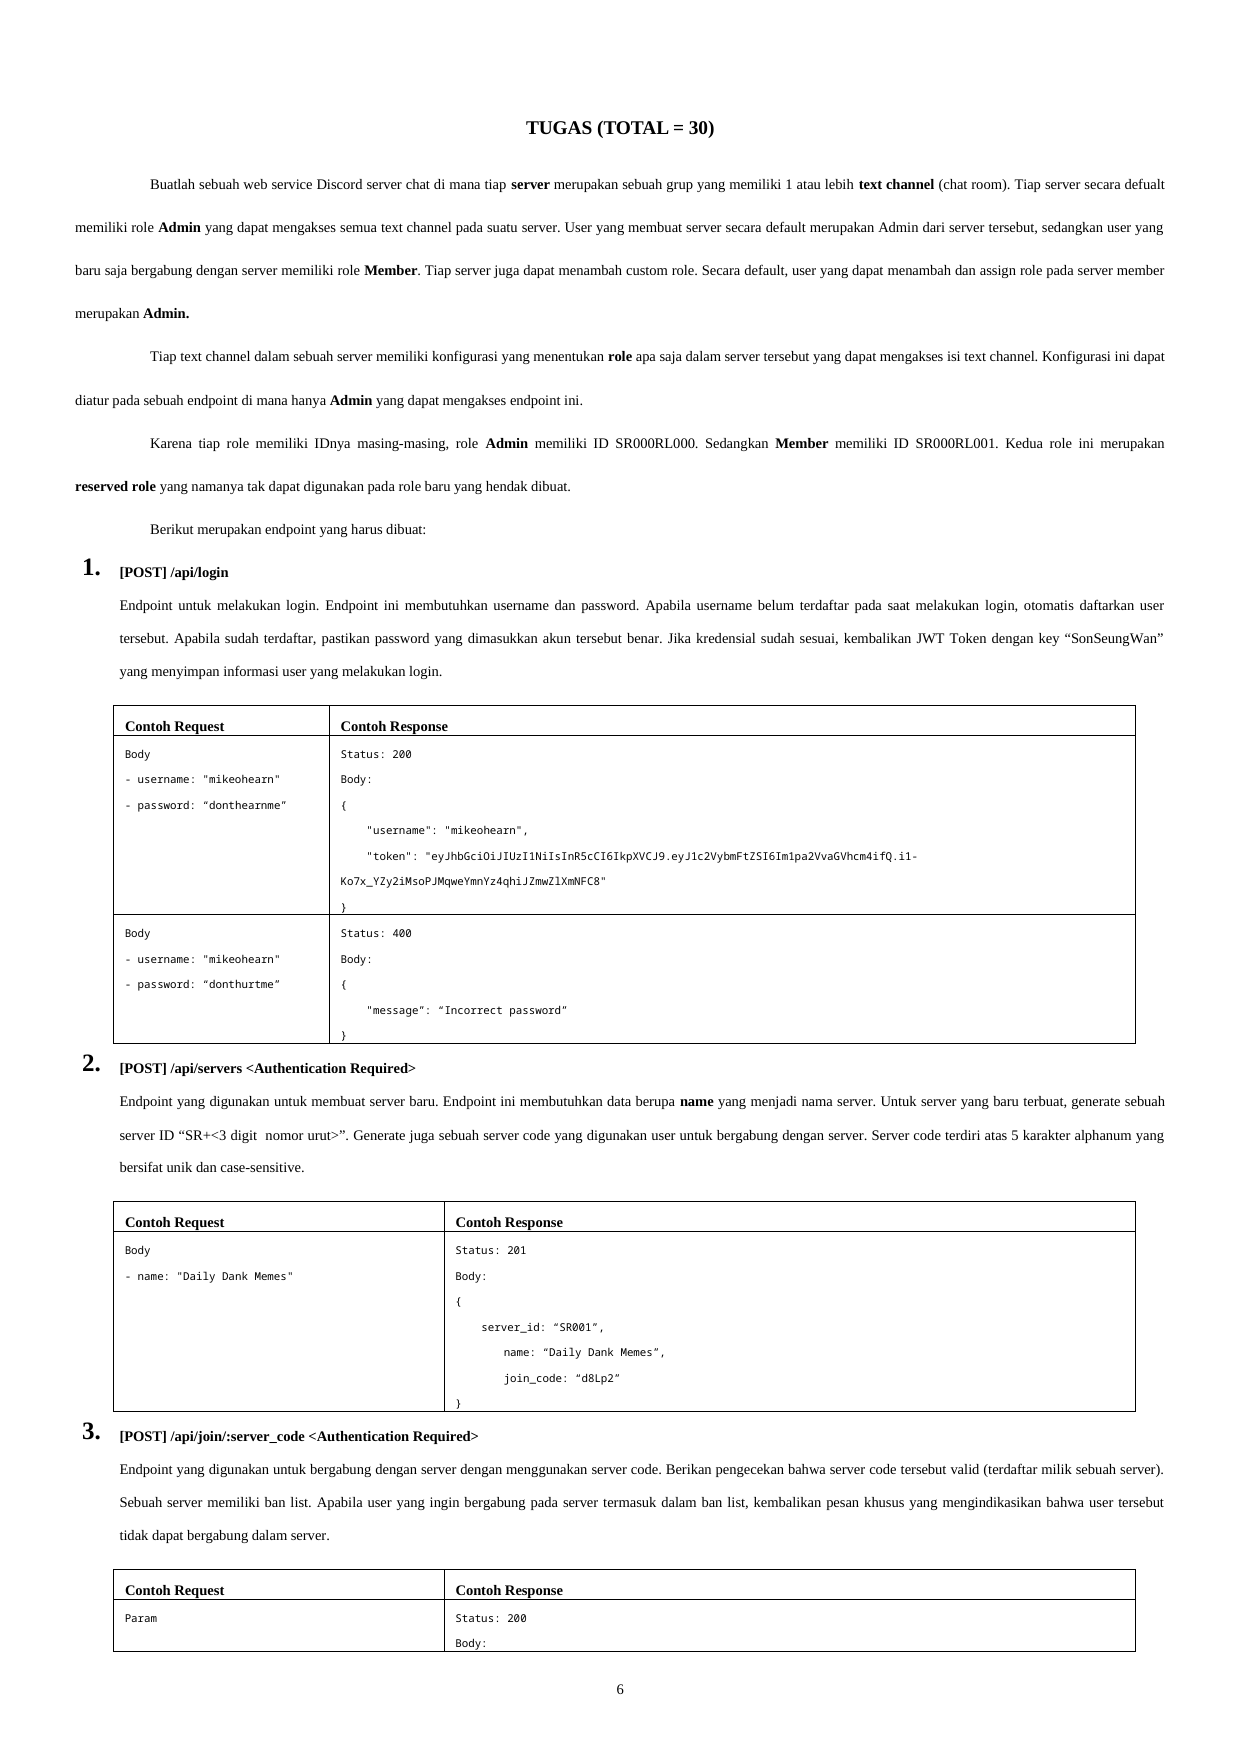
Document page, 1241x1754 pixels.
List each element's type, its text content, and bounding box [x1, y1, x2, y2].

table_cell Status: 201 Body: { server_id: “SR001”, name: “Daily Dank Memes”, join_code: “d8Lp2” } [445, 1232, 1135, 1411]
list [POST] /api/servers <Authentication Required> [82, 1048, 1165, 1077]
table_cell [445, 1600, 1135, 1651]
text Karena tiap role memiliki IDnya masing-masing, role Admin memiliki ID SR000RL000. Sedangkan Member memiliki ID SR000RL001. Kedua role ini merupakan reserved role yang namanya tak dapat digunakan pada role baru yang hendak dibuat. [75, 422, 1165, 494]
table_cell Status: 200 Body: { "username": "mikeohearn", "token": "eyJhbGciOiJIUzI1NiIsInR5cCI6IkpXVCJ9.eyJ1c2VybmFtZSI6Im1pa2VvaGVhcm4ifQ.i1-Ko7x_YZy2iMsoPJMqweYmnYz4qhiJZmwZlXmNFC8" } [330, 736, 1135, 914]
table_cell Status: 400 Body: { "message”: “Incorrect password” } [330, 915, 1135, 1043]
table_cell Body - name: "Daily Dank Memes" [114, 1232, 444, 1411]
text Buatlah sebuah web service Discord server chat di mana tiap server merupakan sebuah grup yang memiliki 1 atau lebih text channel (chat room). Tiap server secara defualt memiliki role Admin yang dapat mengakses semua text channel pada suatu server. User yang membuat server secara default merupakan Admin dari server tersebut, sedangkan user yang baru saja bergabung dengan server memiliki role Member. Tiap server juga dapat menambah custom role. Secara default, user yang dapat menambah dan assign role pada server member merupakan Admin. [75, 164, 1165, 322]
table_header Contoh Request [114, 706, 329, 734]
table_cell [114, 1600, 444, 1651]
table_cell Body - username: "mikeohearn" - password: “donthurtme” [114, 915, 329, 1043]
table_header Contoh Request [114, 1202, 444, 1231]
table_header Contoh Request [114, 1570, 444, 1599]
list [POST] /api/join/:server_code <Authentication Required> [82, 1416, 1165, 1445]
table_header Contoh Response [330, 706, 1135, 734]
list Endpoint yang digunakan untuk bergabung dengan server dengan menggunakan server code. Berikan pengecekan bahwa server code tersebut valid (terdaftar milik sebuah server). Sebuah server memiliki ban list. Apabila user yang ingin bergabung pada server termasuk dalam ban list, kembalikan pesan khusus yang mengindikasikan bahwa user tersebut tidak dapat bergabung dalam server. [119, 1449, 1165, 1544]
table_cell Body - username: "mikeohearn" - password: “donthearnme” [114, 736, 329, 914]
list Endpoint yang digunakan untuk membuat server baru. Endpoint ini membutuhkan data berupa name yang menjadi nama server. Untuk server yang baru terbuat, generate sebuah server ID “SR+<3 digit nomor urut>”. Generate juga sebuah server code yang digunakan user untuk bergabung dengan server. Server code terdiri atas 5 karakter alphanum yang bersifat unik dan case-sensitive. [119, 1081, 1165, 1176]
table_header Contoh Response [445, 1202, 1135, 1231]
text Berikut merupakan endpoint yang harus dibuat: [75, 509, 1165, 537]
list [POST] /api/login [82, 552, 1165, 581]
table_header Contoh Response [445, 1570, 1135, 1599]
list Endpoint untuk melakukan login. Endpoint ini membutuhkan username dan password. Apabila username belum terdaftar pada saat melakukan login, otomatis daftarkan user tersebut. Apabila sudah terdaftar, pastikan password yang dimasukkan akun tersebut benar. Jika kredensial sudah sesuai, kembalikan JWT Token dengan key “SonSeungWan” yang menyimpan informasi user yang melakukan login. [119, 585, 1165, 680]
subtitle TUGAS (TOTAL = 30) [75, 100, 1165, 138]
text Tiap text channel dalam sebuah server memiliki konfigurasi yang menentukan role apa saja dalam server tersebut yang dapat mengakses isi text channel. Konfigurasi ini dapat diatur pada sebuah endpoint di mana hanya Admin yang dapat mengakses endpoint ini. [75, 336, 1165, 408]
